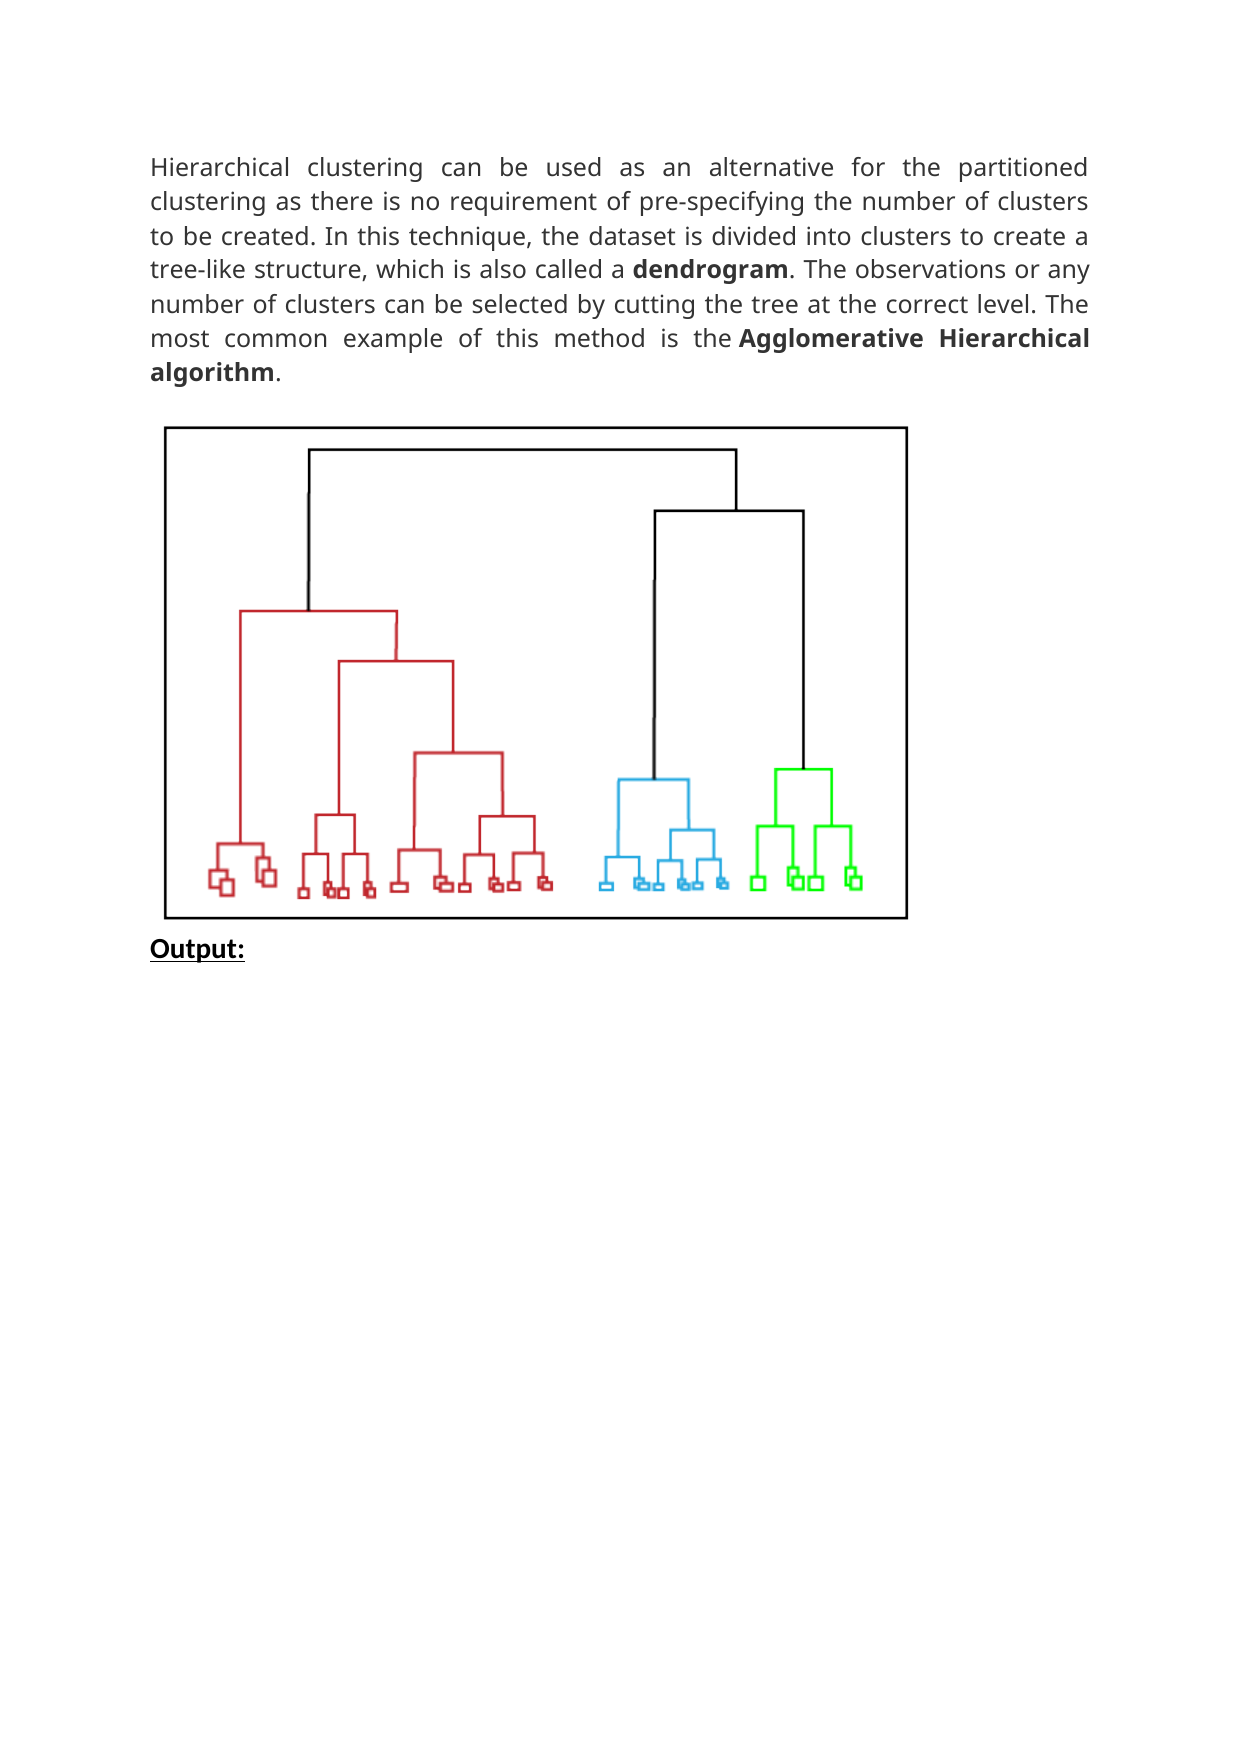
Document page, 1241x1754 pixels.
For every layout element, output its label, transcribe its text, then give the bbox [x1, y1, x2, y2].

text Hierarchical clustering can be used as an alternative for the partitioned clustering as there is no requirement of pre-specifying the number of clusters to be created. In this technique, the dataset is divided into clusters to create a tree-like structure, which is also called a dendrogram. The observations or any number of clusters can be selected by cutting the tree at the correct level. The most common example of this method is the Agglomerative Hierarchical algorithm. [150, 150, 1090, 388]
text Output: [150, 930, 1090, 966]
picture [150, 417, 932, 931]
